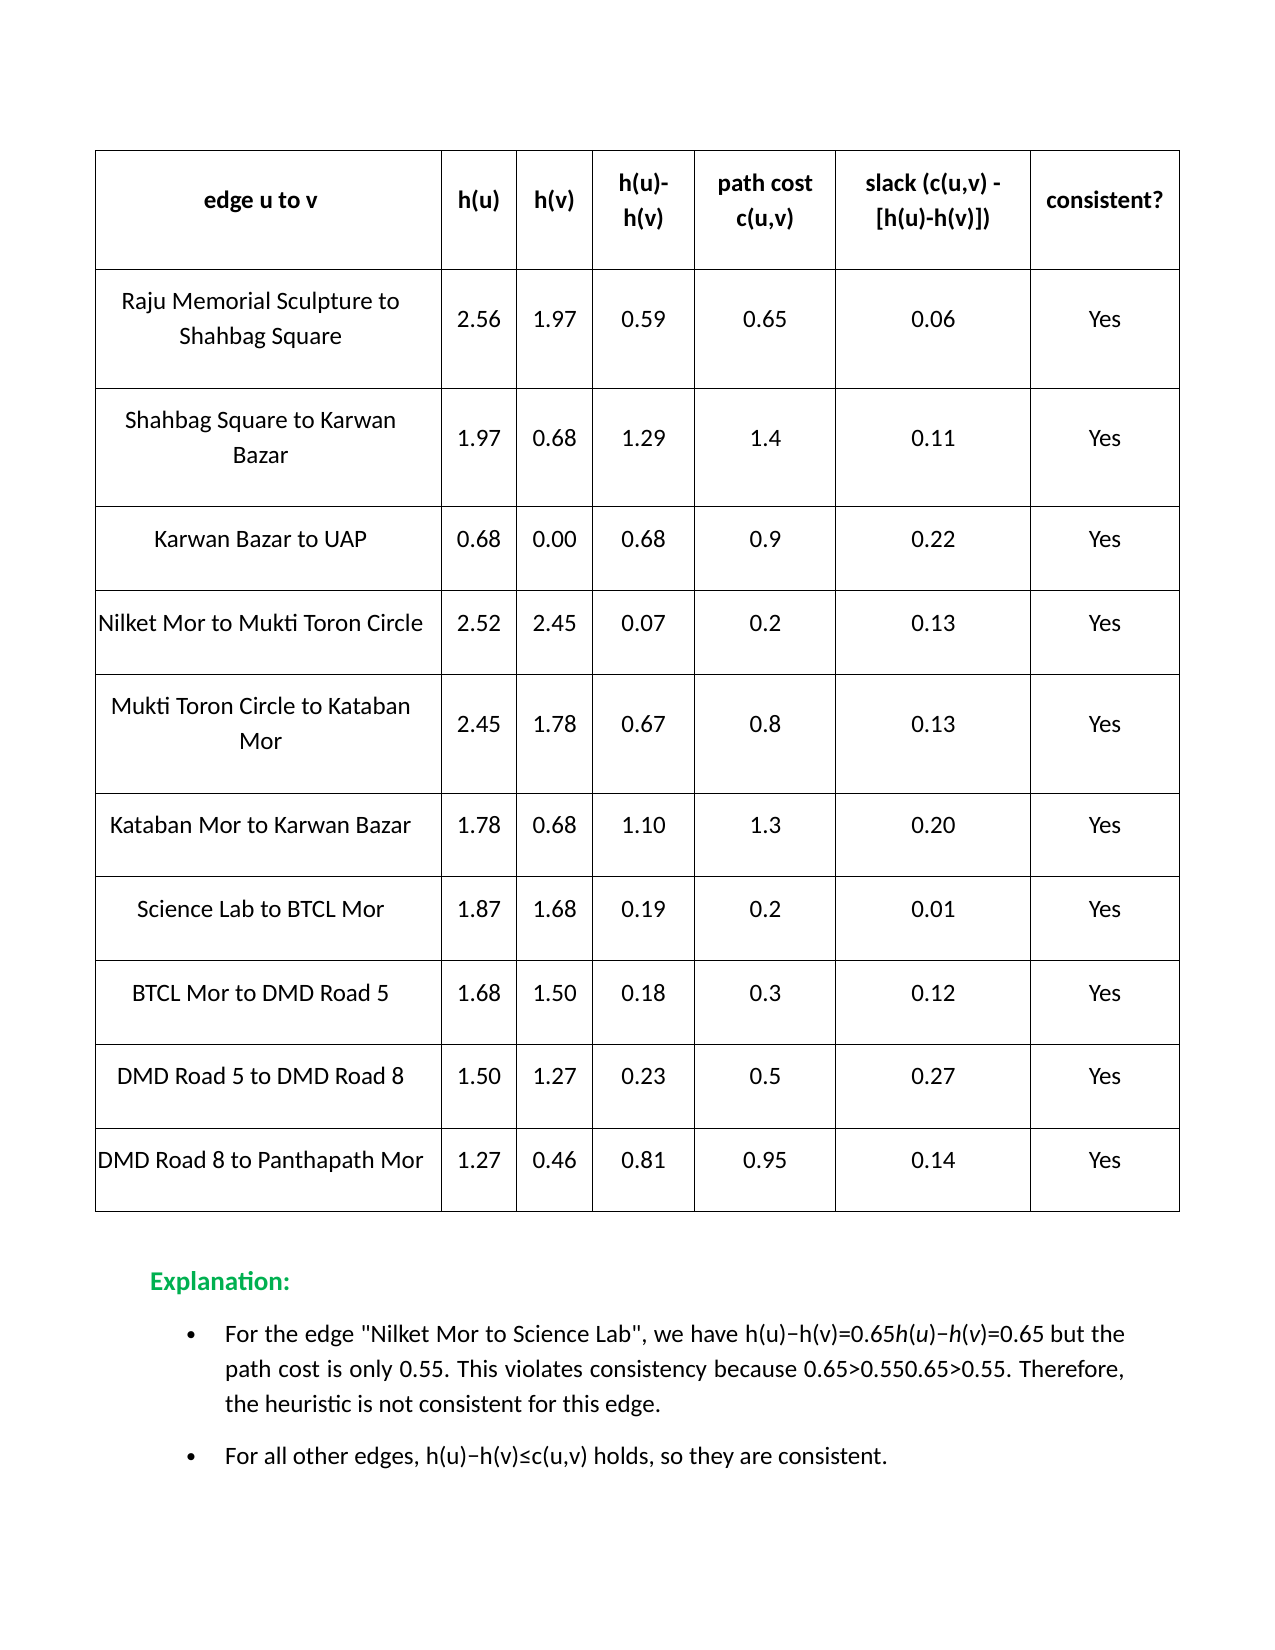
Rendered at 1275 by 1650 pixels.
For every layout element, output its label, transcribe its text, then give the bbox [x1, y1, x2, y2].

table_cell Karwan Bazar to UAP [96, 507, 441, 590]
table_cell 0.07 [593, 591, 694, 674]
table_cell 0.5 [695, 1045, 835, 1127]
table_cell 2.45 [517, 591, 592, 674]
table_cell Kataban Mor to Karwan Bazar [96, 794, 441, 876]
table_cell Science Lab to BTCL Mor [96, 877, 441, 960]
table_cell 1.50 [442, 1045, 516, 1127]
table_cell 0.8 [695, 675, 835, 792]
table_cell 2.52 [442, 591, 516, 674]
table_cell Yes [1031, 507, 1179, 590]
table_cell 0.00 [517, 507, 592, 590]
table_cell 1.3 [695, 794, 835, 876]
table_header h(v) [517, 151, 592, 269]
table_cell 0.59 [593, 270, 694, 387]
table_cell 0.46 [517, 1129, 592, 1211]
table_cell 1.10 [593, 794, 694, 876]
table_cell 1.97 [442, 389, 516, 506]
table_cell 1.27 [517, 1045, 592, 1127]
list For the edge "Nilket Mor to Science Lab", we have h(u)−h(v)=0.65h(u)−h(v)=0.65 but the path cost is only 0.55. This violates consistency because 0.65>0.550.65>0.55. Therefore, the heuristic is not consistent for this edge. [187, 1318, 1125, 1419]
table_cell 0.65 [695, 270, 835, 387]
list For all other edges, h(u)−h(v)≤c(u,v) holds, so they are consistent. [187, 1440, 1125, 1471]
table_cell 1.78 [517, 675, 592, 792]
table_cell 1.68 [442, 961, 516, 1044]
table_cell Yes [1031, 794, 1179, 876]
table_cell 1.78 [442, 794, 516, 876]
table_cell Nilket Mor to Mukti Toron Circle [96, 591, 441, 674]
table_cell 0.11 [836, 389, 1030, 506]
table_cell Yes [1031, 591, 1179, 674]
table_header path cost c(u,v) [695, 151, 835, 269]
table_cell Yes [1031, 1045, 1179, 1127]
table_cell 0.68 [593, 507, 694, 590]
table_cell 0.14 [836, 1129, 1030, 1211]
table_cell 0.2 [695, 877, 835, 960]
table_cell 0.12 [836, 961, 1030, 1044]
table_header slack (c(u,v) - [h(u)-h(v)]) [836, 151, 1030, 269]
table_header consistent? [1031, 151, 1179, 269]
table_header h(u) [442, 151, 516, 269]
table_cell 0.23 [593, 1045, 694, 1127]
table_cell 0.06 [836, 270, 1030, 387]
table_cell DMD Road 5 to DMD Road 8 [96, 1045, 441, 1127]
table_cell 0.01 [836, 877, 1030, 960]
table_cell 0.20 [836, 794, 1030, 876]
table_cell 0.13 [836, 591, 1030, 674]
table_cell 0.67 [593, 675, 694, 792]
table_cell BTCL Mor to DMD Road 5 [96, 961, 441, 1044]
table_cell Yes [1031, 877, 1179, 960]
table_cell Raju Memorial Sculpture to Shahbag Square [96, 270, 441, 387]
table_cell 0.3 [695, 961, 835, 1044]
table_cell 0.22 [836, 507, 1030, 590]
table_cell 0.95 [695, 1129, 835, 1211]
table_header h(u)-h(v) [593, 151, 694, 269]
table_cell 2.56 [442, 270, 516, 387]
table_cell Yes [1031, 675, 1179, 792]
table_cell 1.27 [442, 1129, 516, 1211]
table_cell 1.87 [442, 877, 516, 960]
table_cell 0.68 [442, 507, 516, 590]
text Explanation: [150, 1264, 1125, 1297]
table_cell 0.81 [593, 1129, 694, 1211]
table_cell 0.68 [517, 389, 592, 506]
table_header edge u to v [96, 151, 441, 269]
table_cell Yes [1031, 961, 1179, 1044]
table_cell 0.68 [517, 794, 592, 876]
table_cell Yes [1031, 270, 1179, 387]
table_cell 1.29 [593, 389, 694, 506]
table_cell Shahbag Square to Karwan Bazar [96, 389, 441, 506]
table_cell 1.97 [517, 270, 592, 387]
table_cell 0.18 [593, 961, 694, 1044]
table_cell 0.19 [593, 877, 694, 960]
table_cell 0.27 [836, 1045, 1030, 1127]
table_cell Yes [1031, 389, 1179, 506]
table_cell Yes [1031, 1129, 1179, 1211]
table_cell Mukti Toron Circle to Kataban Mor [96, 675, 441, 792]
table_cell 1.4 [695, 389, 835, 506]
table_cell 0.2 [695, 591, 835, 674]
table_cell 0.9 [695, 507, 835, 590]
table_cell 0.13 [836, 675, 1030, 792]
table_cell 1.50 [517, 961, 592, 1044]
table_cell 1.68 [517, 877, 592, 960]
table_cell DMD Road 8 to Panthapath Mor [96, 1129, 441, 1211]
table_cell 2.45 [442, 675, 516, 792]
